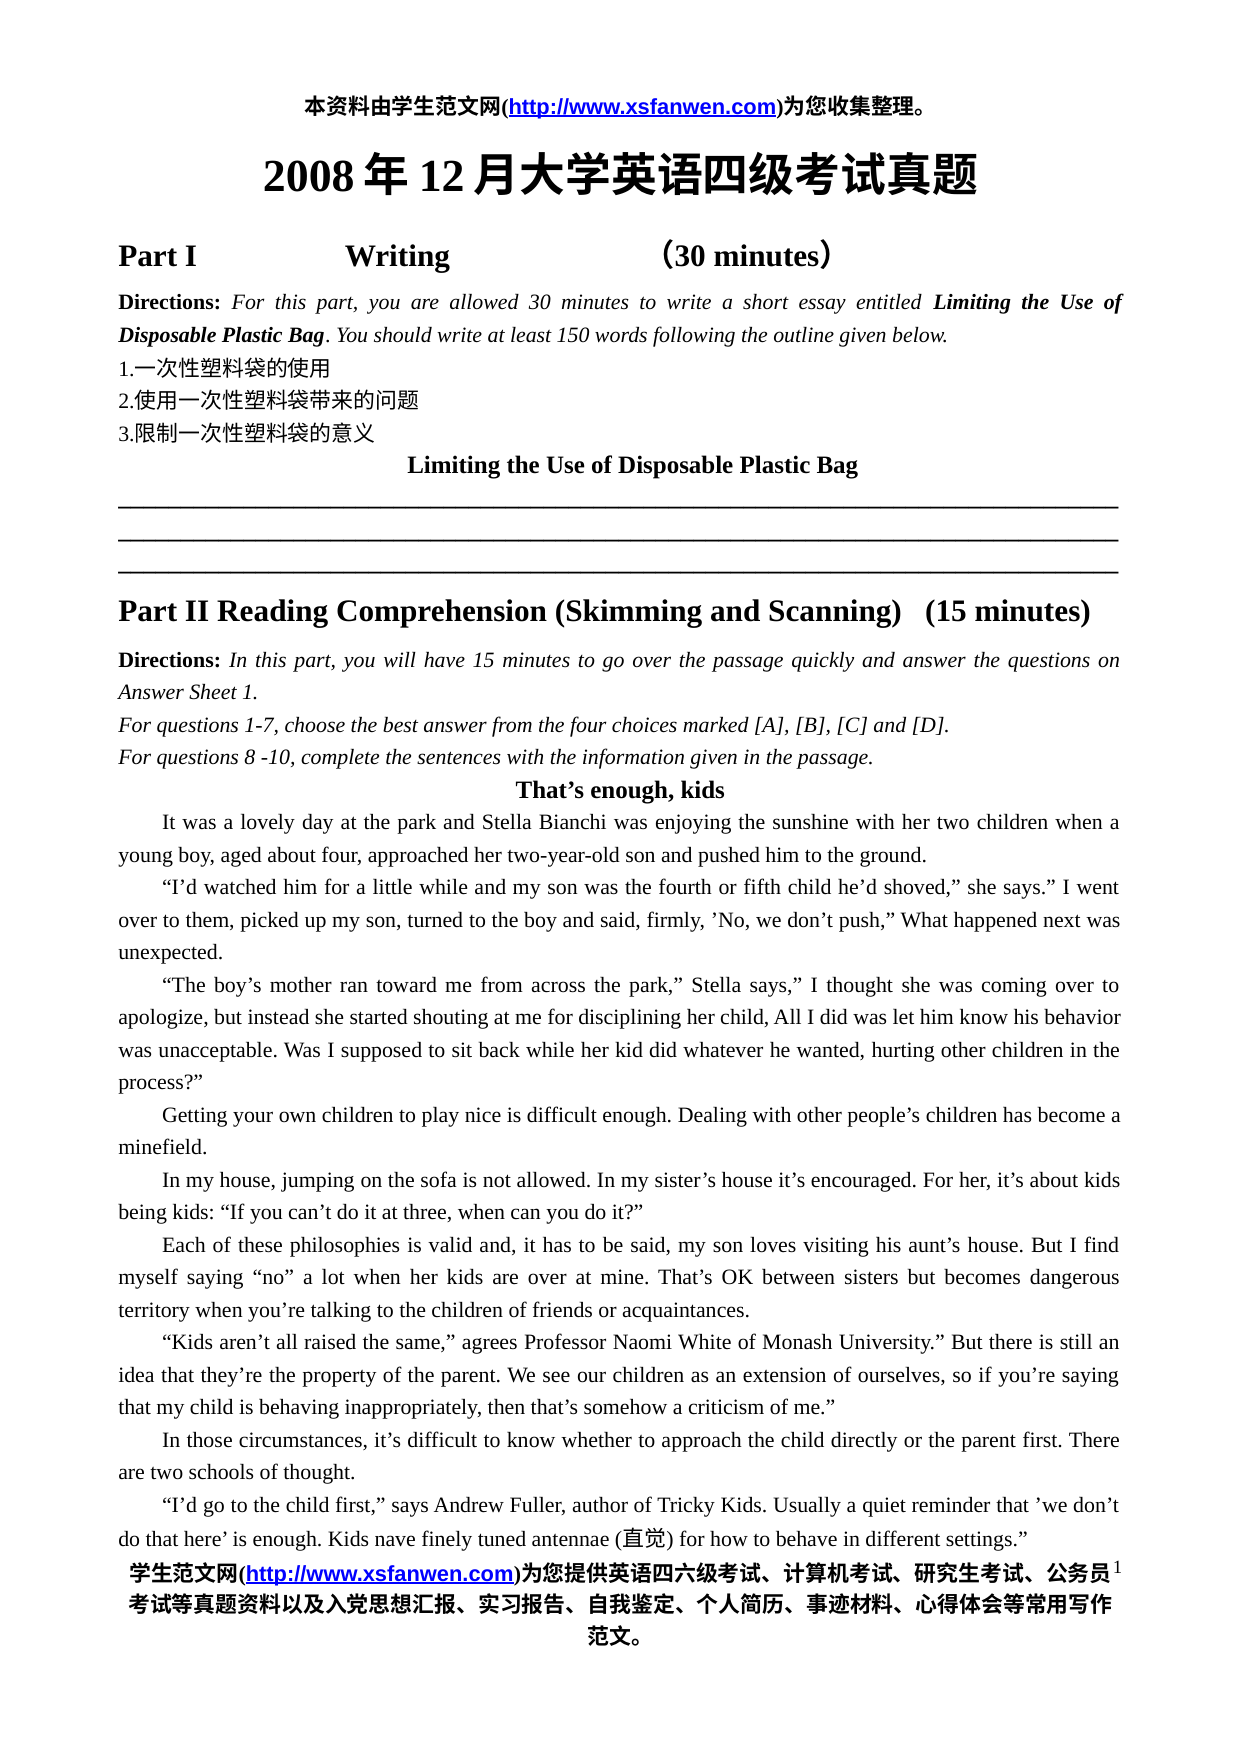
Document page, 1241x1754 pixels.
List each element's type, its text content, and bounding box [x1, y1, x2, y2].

text 1.一次性塑料袋的使用 [118, 350, 1122, 383]
text “I’d watched him for a little while and my son was the fourth or fifth child he’d shoved,” she says.” I went over to them, picked up my son, turned to the boy and said, firmly, ’No, we don’t push,” What happened next was unexpected. [118, 870, 1122, 968]
text “Kids aren’t all raised the same,” agrees Professor Naomi White of Monash University.” But there is still an idea that they’re the property of the parent. We see our children as an extension of ourselves, so if you’re saying that my child is behaving inappropriately, then that’s somehow a criticism of me.” [118, 1325, 1122, 1423]
text Getting your own children to play nice is difficult enough. Dealing with other people’s children has become a minefield. [118, 1098, 1122, 1163]
text 2.使用一次性塑料袋带来的问题 [118, 383, 1122, 415]
text Part I Writing （30 minutes） [118, 220, 1122, 285]
text For questions 8 -10, complete the sentences with the information given in the passage. [118, 740, 1122, 773]
text Limiting the Use of Disposable Plastic Bag [118, 448, 1122, 480]
text 2008年12月大学英语四级考试真题 [118, 123, 1122, 220]
text ________________________________________________________________________________________________________________________________________________________________________________________________________________________________________________ [118, 480, 1122, 578]
text It was a lovely day at the park and Stella Bianchi was enjoying the sunshine with her two children when a young boy, aged about four, approached her two-year-old son and pushed him to the ground. [118, 805, 1122, 870]
text Directions: In this part, you will have 15 minutes to go over the passage quickly and answer the questions on Answer Sheet 1. [118, 643, 1122, 708]
text Each of these philosophies is valid and, it has to be said, my son loves visiting his aunt’s house. But I find myself saying “no” a lot when her kids are over at mine. That’s OK between sisters but becomes dangerous territory when you’re talking to the children of friends or acquaintances. [118, 1228, 1122, 1325]
text In those circumstances, it’s difficult to know whether to approach the child directly or the parent first. There are two schools of thought. [118, 1423, 1122, 1488]
text That’s enough, kids [118, 773, 1122, 805]
text Part II Reading Comprehension (Skimming and Scanning) (15 minutes) [118, 578, 1122, 643]
text “The boy’s mother ran toward me from across the park,” Stella says,” I thought she was coming over to apologize, but instead she started shouting at me for disciplining her child, All I did was let him know his behavior was unacceptable. Was I supposed to sit back while her kid did whatever he wanted, hurting other children in the process?” [118, 968, 1122, 1098]
text For questions 1-7, choose the best answer from the four choices marked [A], [B], [C] and [D]. [118, 708, 1122, 740]
text In my house, jumping on the sofa is not allowed. In my sister’s house it’s encouraged. For her, it’s about kids being kids: “If you can’t do it at three, when can you do it?” [118, 1163, 1122, 1228]
text Directions: For this part, you are allowed 30 minutes to write a short essay entitled Limiting the Use of Disposable Plastic Bag. You should write at least 150 words following the outline given below. [118, 285, 1122, 350]
text 3.限制一次性塑料袋的意义 [118, 415, 1122, 448]
text “I’d go to the child first,” says Andrew Fuller, author of Tricky Kids. Usually a quiet reminder that ’we don’t do that here’ is enough. Kids nave finely tuned antennae (直觉) for how to behave in different settings.” [118, 1488, 1122, 1553]
